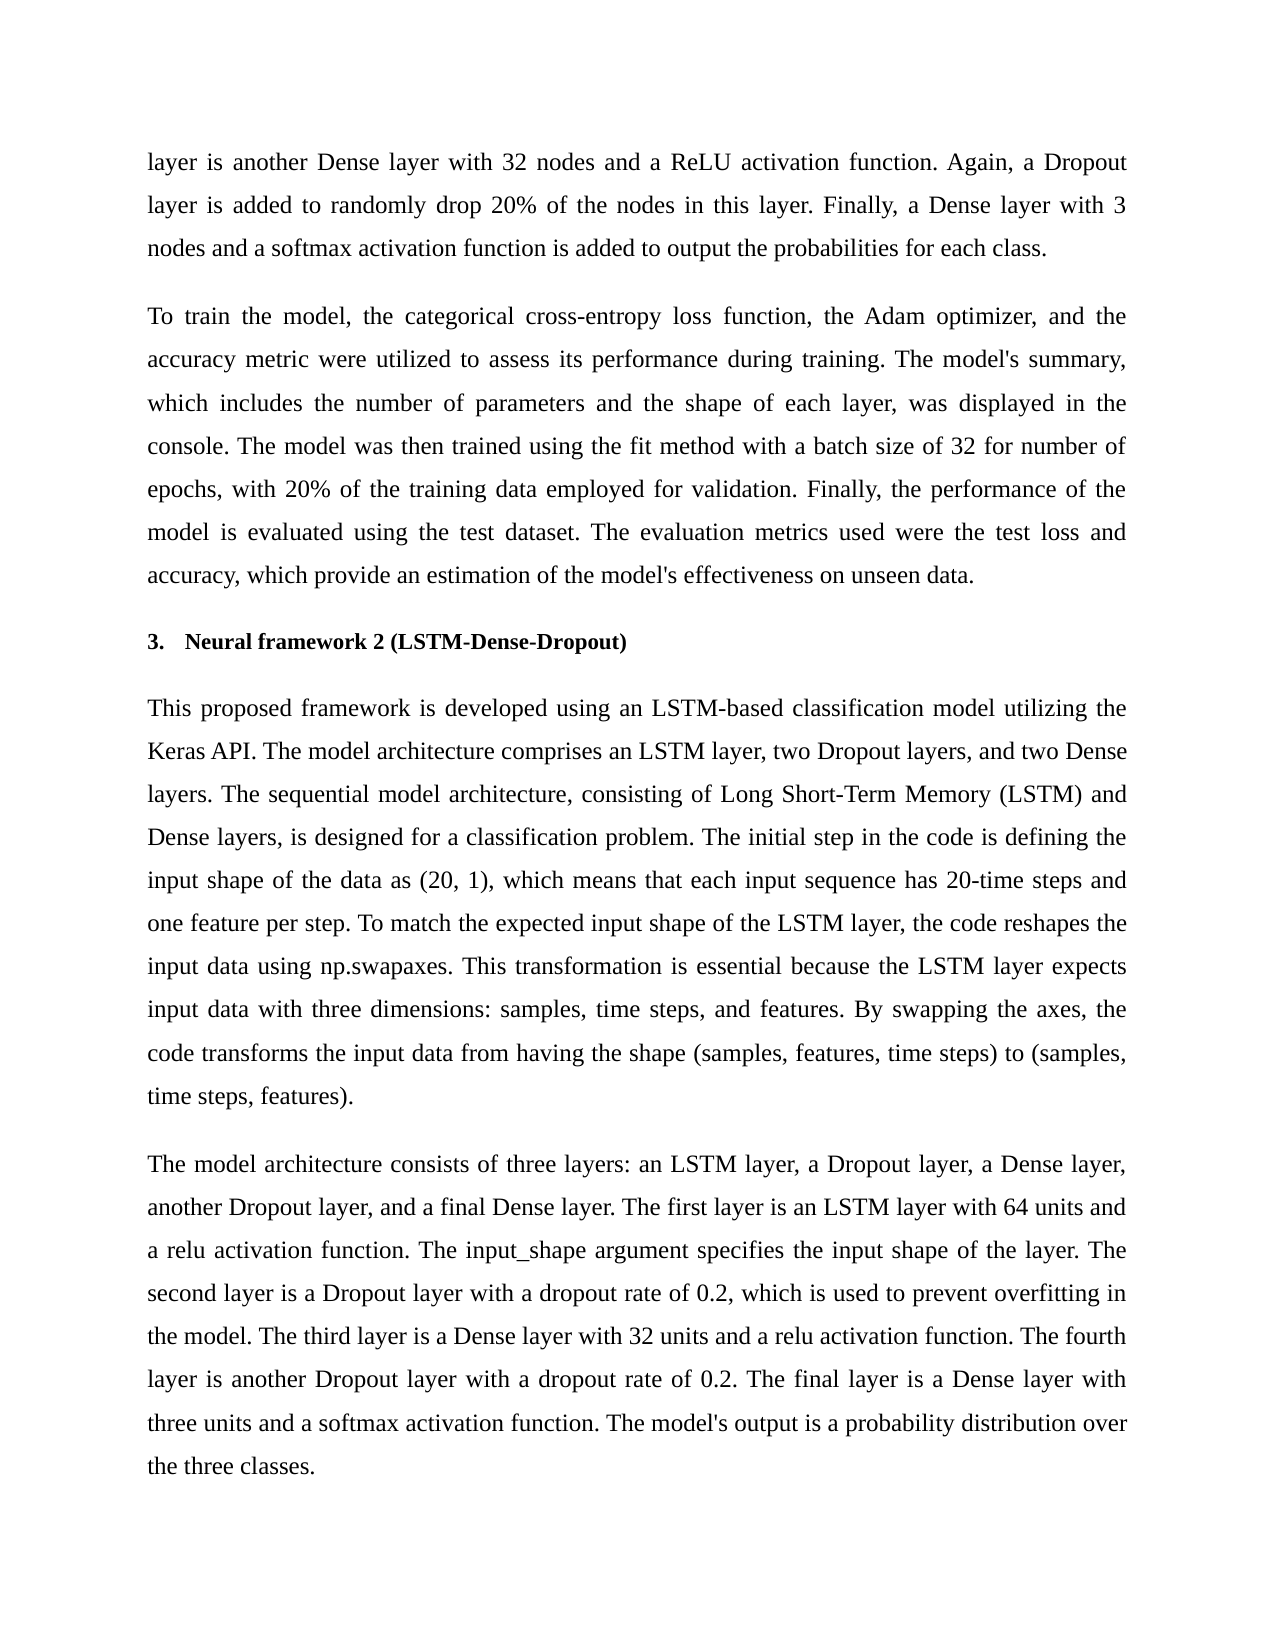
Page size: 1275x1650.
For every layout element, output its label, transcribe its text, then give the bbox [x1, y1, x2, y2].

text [147, 147, 1128, 262]
text The model architecture consists of three layers: an LSTM layer, a Dropout layer, a Dense layer, another Dropout layer, and a final Dense layer. The first layer is an LSTM layer with 64 units and a relu activation function. The input_shape argument specifies the input shape of the layer. The second layer is a Dropout layer with a dropout rate of 0.2, which is used to prevent overfitting in the model. The third layer is a Dense layer with 32 units and a relu activation function. The fourth layer is another Dropout layer with a dropout rate of 0.2. The final layer is a Dense layer with three units and a softmax activation function. The model's output is a probability distribution over the three classes. [147, 1149, 1128, 1479]
text This proposed framework is developed using an LSTM-based classification model utilizing the Keras API. The model architecture comprises an LSTM layer, two Dropout layers, and two Dense layers. The sequential model architecture, consisting of Long Short-Term Memory (LSTM) and Dense layers, is designed for a classification problem. The initial step in the code is defining the input shape of the data as (20, 1), which means that each input sequence has 20-time steps and one feature per step. To match the expected input shape of the LSTM layer, the code reshapes the input data using np.swapaxes. This transformation is essential because the LSTM layer expects input data with three dimensions: samples, time steps, and features. By swapping the axes, the code transforms the input data from having the shape (samples, features, time steps) to (samples, time steps, features). [147, 693, 1128, 1109]
text To train the model, the categorical cross-entropy loss function, the Adam optimizer, and the accuracy metric were utilized to assess its performance during training. The model's summary, which includes the number of parameters and the shape of each layer, was displayed in the console. The model was then trained using the fit method with a batch size of 32 for number of epochs, with 20% of the training data employed for validation. Finally, the performance of the model is evaluated using the test dataset. The evaluation metrics used were the test loss and accuracy, which provide an estimation of the model's effectiveness on unseen data. [147, 301, 1128, 589]
list Neural framework 2 (LSTM-Dense-Dropout) [147, 628, 1128, 654]
